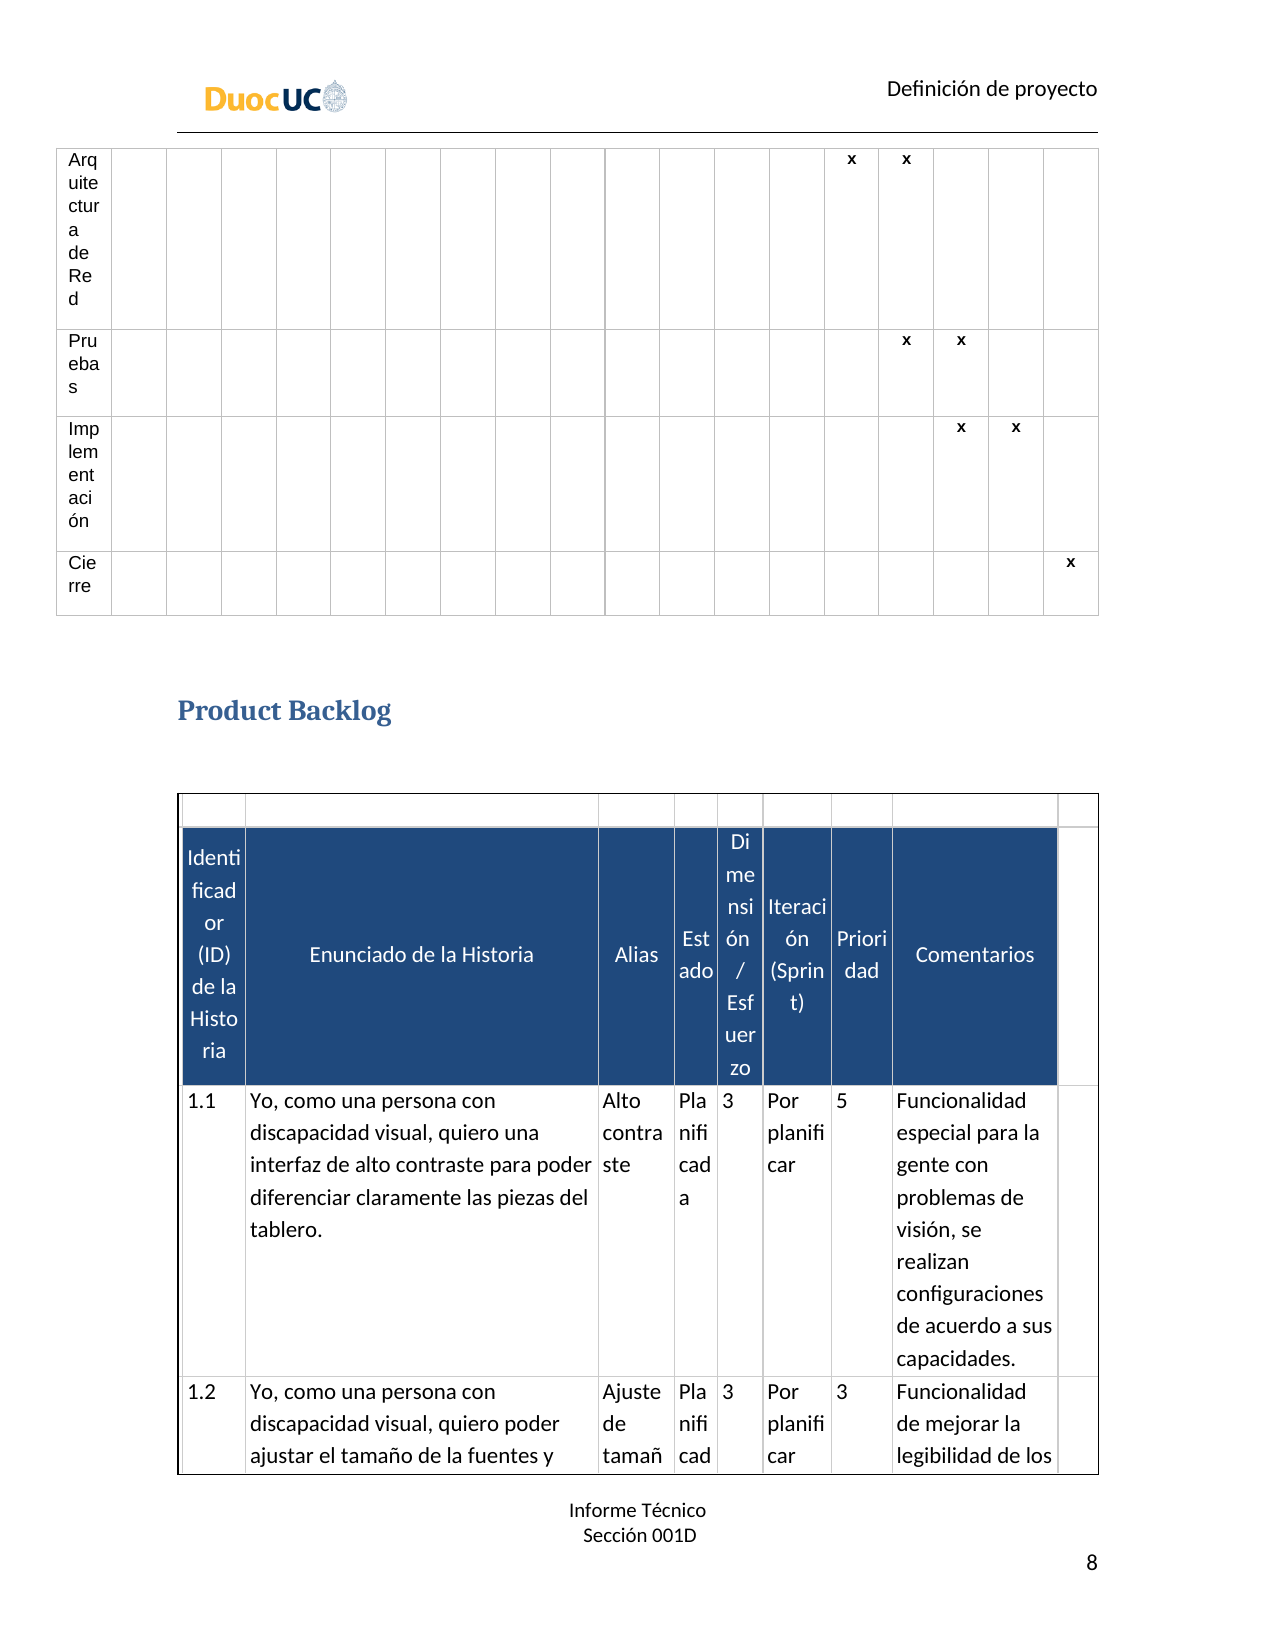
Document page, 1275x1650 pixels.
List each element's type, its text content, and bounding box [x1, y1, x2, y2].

table_cell [167, 552, 221, 615]
table_cell [551, 330, 604, 416]
table_cell [222, 149, 276, 328]
table_cell [496, 417, 550, 551]
table_cell [660, 417, 714, 551]
table_cell Cierre [57, 552, 111, 615]
table_cell [496, 552, 550, 615]
subtitle Product Backlog [177, 694, 1098, 728]
table_cell [770, 330, 824, 416]
table_cell [606, 417, 659, 551]
table_cell [386, 149, 440, 328]
table_cell [441, 417, 495, 551]
table_cell [331, 417, 385, 551]
table_cell x [1044, 552, 1098, 615]
table_cell Implementación [57, 417, 111, 551]
table_cell [277, 417, 330, 551]
table_cell [606, 330, 659, 416]
table_cell [989, 552, 1043, 615]
table_cell [606, 149, 659, 328]
table_cell [167, 330, 221, 416]
table_cell [112, 417, 166, 551]
table_cell [277, 552, 330, 615]
table_cell [715, 417, 769, 551]
table_cell [770, 149, 824, 328]
table_cell [715, 552, 769, 615]
table_cell [112, 330, 166, 416]
table_cell x [879, 330, 933, 416]
table_cell [825, 552, 878, 615]
table_cell [1044, 330, 1098, 416]
table_cell [934, 552, 988, 615]
table_cell [496, 330, 550, 416]
table_cell x [934, 330, 988, 416]
table_cell [715, 330, 769, 416]
table_cell [825, 417, 878, 551]
table_cell [222, 417, 276, 551]
table_cell [934, 149, 988, 328]
table_cell [331, 552, 385, 615]
table_cell Arquitectura de Red [57, 149, 111, 328]
table_cell [277, 149, 330, 328]
table_cell [770, 417, 824, 551]
table_cell [112, 552, 166, 615]
table_cell [770, 552, 824, 615]
table_cell [551, 149, 604, 328]
table_cell [660, 552, 714, 615]
table_cell [112, 149, 166, 328]
picture [198, 76, 352, 115]
table_cell [386, 417, 440, 551]
table_cell [167, 149, 221, 328]
table_cell [1044, 417, 1098, 551]
table_cell [277, 330, 330, 416]
table_cell [1044, 149, 1098, 328]
table_cell Pruebas [57, 330, 111, 416]
table_cell x [825, 149, 878, 328]
table_cell [825, 330, 878, 416]
table_cell [441, 330, 495, 416]
table_cell x [934, 417, 988, 551]
table_cell x [989, 417, 1043, 551]
table_cell [496, 149, 550, 328]
table_cell [386, 552, 440, 615]
table_cell [222, 552, 276, 615]
table_cell [441, 149, 495, 328]
table_cell [551, 417, 604, 551]
table_cell [331, 330, 385, 416]
table_cell [989, 149, 1043, 328]
table_cell [660, 149, 714, 328]
table_cell [441, 552, 495, 615]
table_cell [551, 552, 604, 615]
table_cell x [879, 149, 933, 328]
table_cell [331, 149, 385, 328]
table_cell [386, 330, 440, 416]
table_cell [879, 417, 933, 551]
table_cell [606, 552, 659, 615]
table_cell [879, 552, 933, 615]
table_cell [660, 330, 714, 416]
table_cell [989, 330, 1043, 416]
table_cell [222, 330, 276, 416]
table_cell [167, 417, 221, 551]
table_cell [715, 149, 769, 328]
